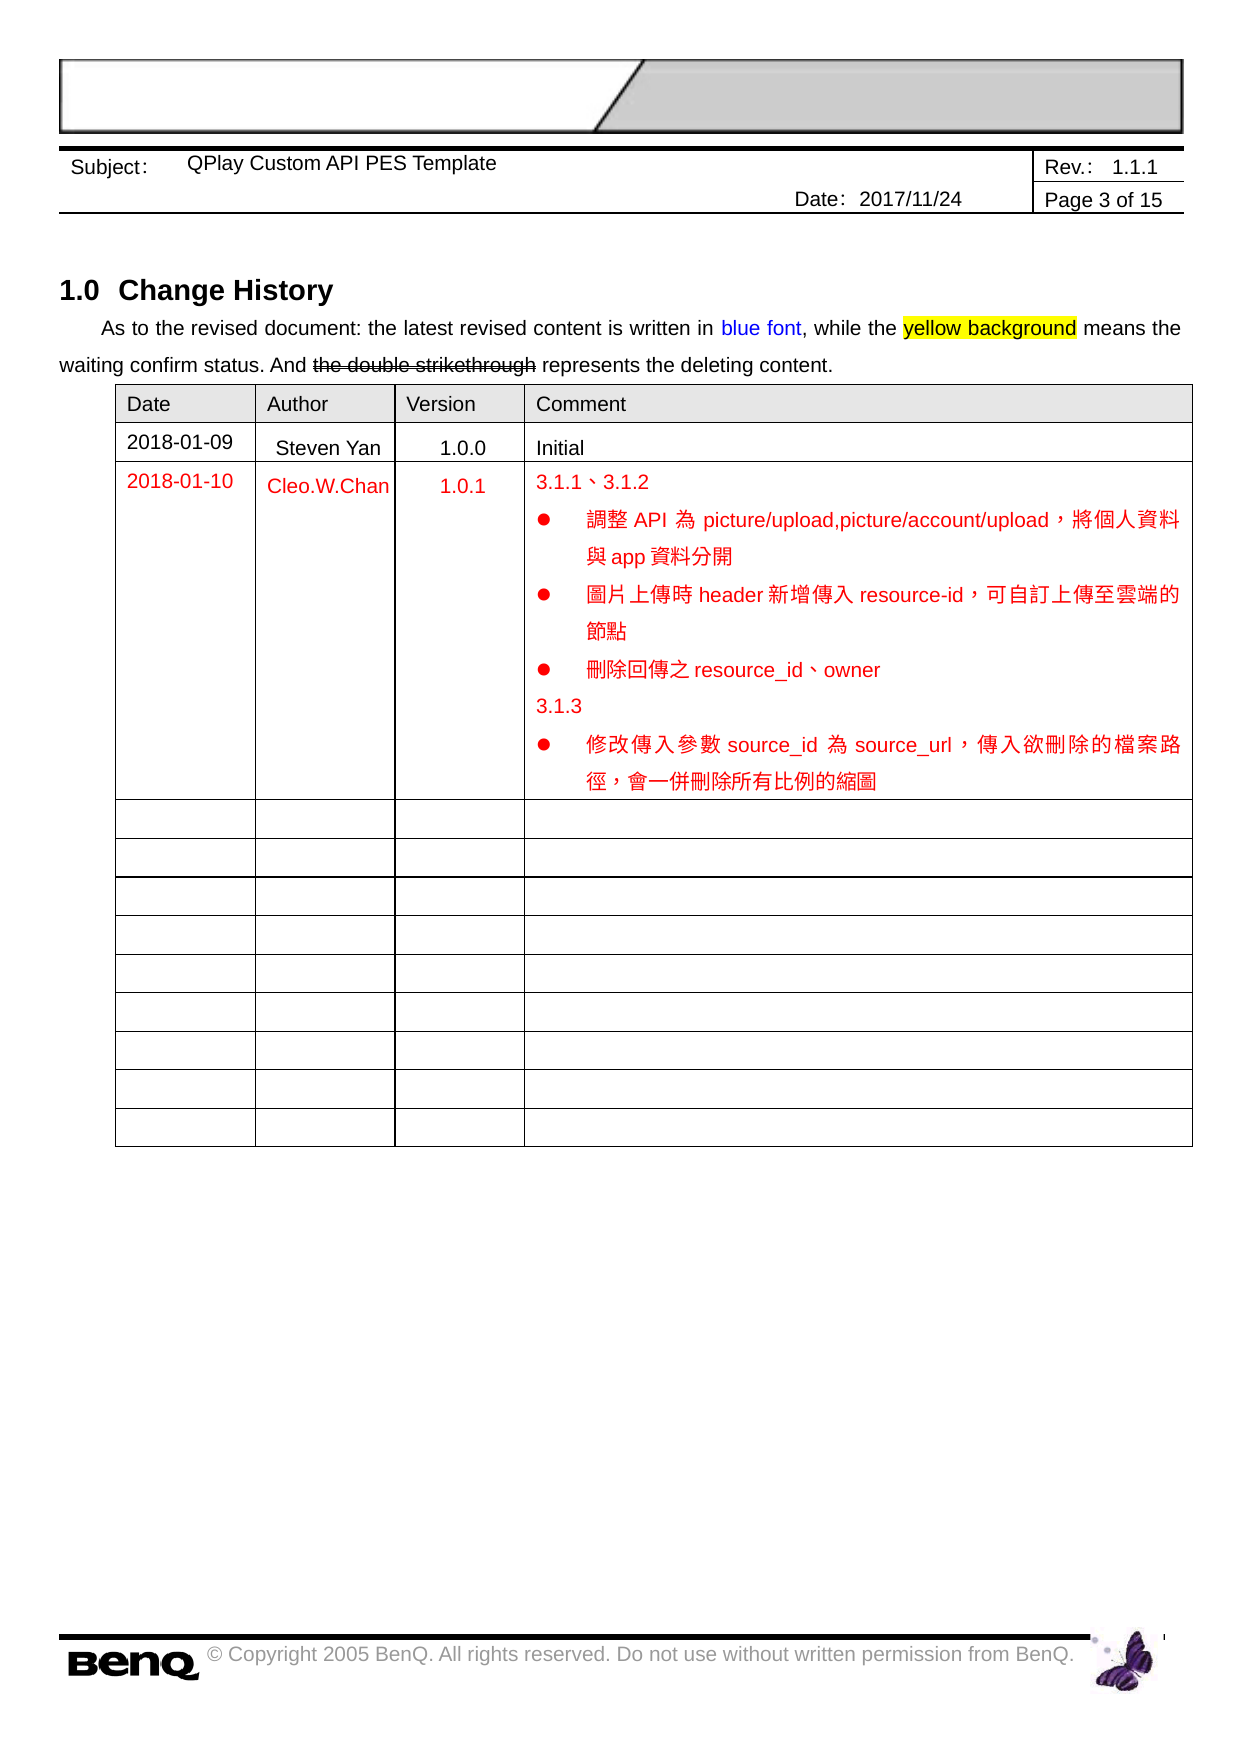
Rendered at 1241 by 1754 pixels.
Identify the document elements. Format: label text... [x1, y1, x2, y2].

table_cell [396, 1109, 524, 1146]
table_cell [256, 993, 394, 1031]
table_cell [396, 1070, 524, 1108]
table_cell [525, 955, 1192, 992]
table_cell [525, 993, 1192, 1031]
table_header Author [256, 385, 394, 422]
table_cell [525, 1070, 1192, 1108]
text As to the revised document: the latest revised content is written in blue font, while the yellow background means the waiting confirm status. And the double strikethrough represents the deleting content. [59, 309, 1181, 384]
table_cell [256, 1109, 394, 1146]
table_cell 1.0.0 [396, 423, 524, 461]
table_cell 2018-01-09 [116, 423, 255, 461]
table_cell Initial [525, 423, 1192, 461]
table_cell [525, 878, 1192, 915]
table_cell [116, 993, 255, 1031]
table_cell [396, 800, 524, 838]
table_cell [116, 916, 255, 953]
table_header Date [116, 385, 255, 422]
picture [59, 59, 1184, 134]
table_cell [525, 1032, 1192, 1069]
table_cell [116, 800, 255, 838]
table_cell [256, 878, 394, 915]
table_cell [256, 955, 394, 992]
table_cell [256, 1070, 394, 1108]
table_header Version [396, 385, 524, 422]
table_cell 1.0.1 [396, 462, 524, 799]
table_cell [525, 1109, 1192, 1146]
table_cell [525, 839, 1192, 876]
table_cell [116, 955, 255, 992]
table_cell [396, 955, 524, 992]
table_cell [525, 916, 1192, 953]
subtitle Change History [59, 271, 1181, 309]
table_cell 3.1.1、3.1.2 調整API 為 picture/upload,picture/account/upload，將個人資料與app資料分開 圖片上傳時header新增傳入resource-id，可自訂上傳至雲端的節點 刪除回傳之resource_id、owner 3.1.3 修改傳入參數source_id 為source_url，傳入欲刪除的檔案路徑，會一併刪除所有比例的縮圖 [525, 462, 1192, 799]
table_cell Cleo.W.Chan [256, 462, 394, 799]
table_cell [396, 916, 524, 953]
table_cell [256, 800, 394, 838]
table_header Comment [525, 385, 1192, 422]
table_cell 2018-01-10 [116, 462, 255, 799]
table_cell [396, 839, 524, 876]
table_cell [256, 839, 394, 876]
table_cell [116, 1109, 255, 1146]
table_cell [256, 916, 394, 953]
table_cell [116, 878, 255, 915]
table_cell Steven Yan [256, 423, 394, 461]
table_cell [396, 993, 524, 1031]
table_cell [525, 800, 1192, 838]
table_cell [116, 839, 255, 876]
table_cell [256, 1032, 394, 1069]
table_cell [116, 1032, 255, 1069]
table_cell [396, 878, 524, 915]
table_cell [116, 1070, 255, 1108]
table_cell [396, 1032, 524, 1069]
